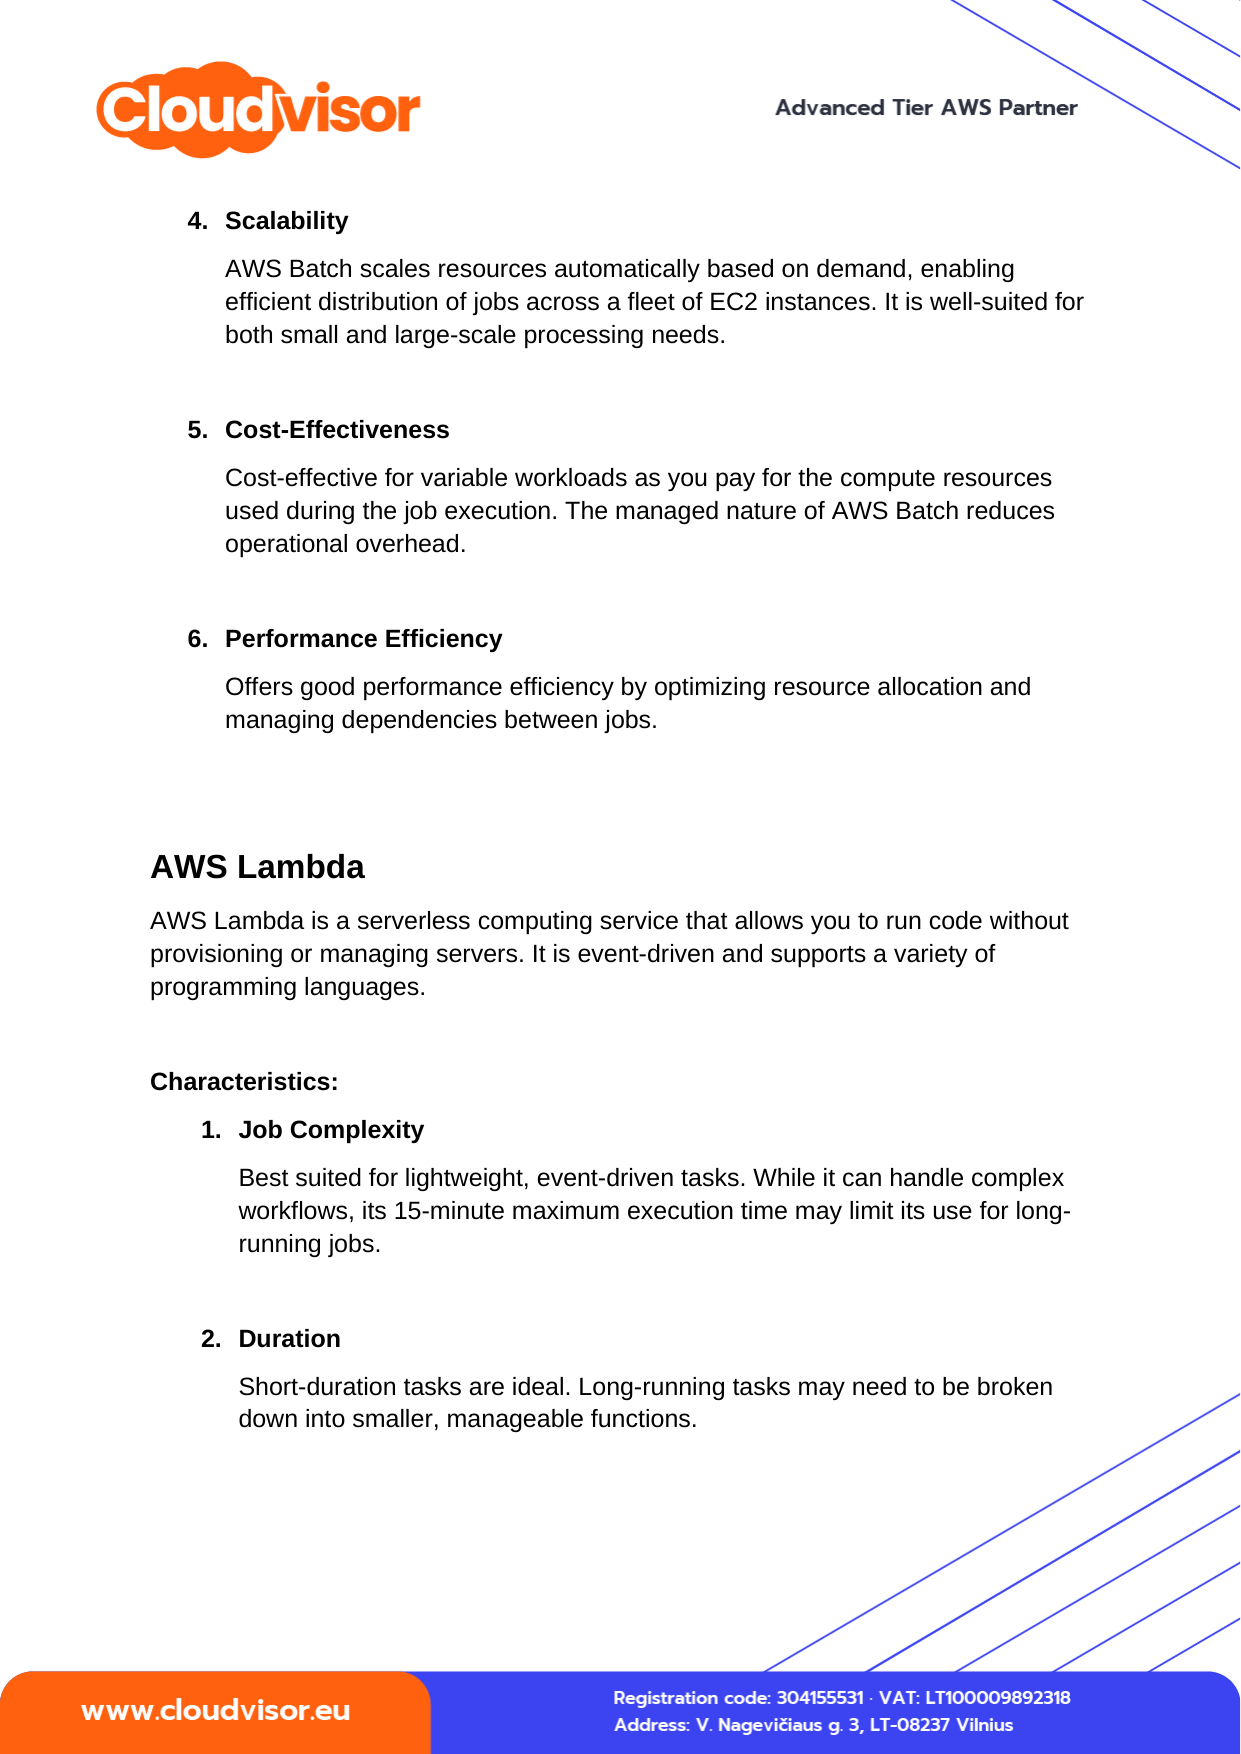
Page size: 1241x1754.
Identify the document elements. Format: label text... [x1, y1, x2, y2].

list Duration [201, 1324, 1090, 1353]
text Characteristics: [150, 1067, 1090, 1096]
list Cost-Effectiveness [187, 415, 1090, 444]
list Best suited for lightweight, event-driven tasks. While it can handle complex workflows, its 15-minute maximum execution time may limit its use for long-running jobs. [238, 1163, 1090, 1257]
text AWS Lambda is a serverless computing service that allows you to run code without provisioning or managing servers. It is event-driven and supports a variety of programming languages. [150, 906, 1090, 1001]
list Cost-effective for variable workloads as you pay for the compute resources used during the job execution. The managed nature of AWS Batch reduces operational overhead. [225, 463, 1090, 557]
list Short-duration tasks are ideal. Long-running tasks may need to be broken down into smaller, manageable functions. [238, 1371, 1090, 1433]
list Scalability [187, 206, 1090, 235]
list Job Complexity [201, 1115, 1090, 1144]
picture [0, 0, 1241, 1754]
text AWS Lambda [150, 847, 1090, 886]
list Offers good performance efficiency by optimizing resource allocation and managing dependencies between jobs. [225, 672, 1090, 733]
list Performance Efficiency [187, 624, 1090, 653]
list AWS Batch scales resources automatically based on demand, enabling efficient distribution of jobs across a fleet of EC2 instances. It is well-suited for both small and large-scale processing needs. [225, 254, 1090, 349]
